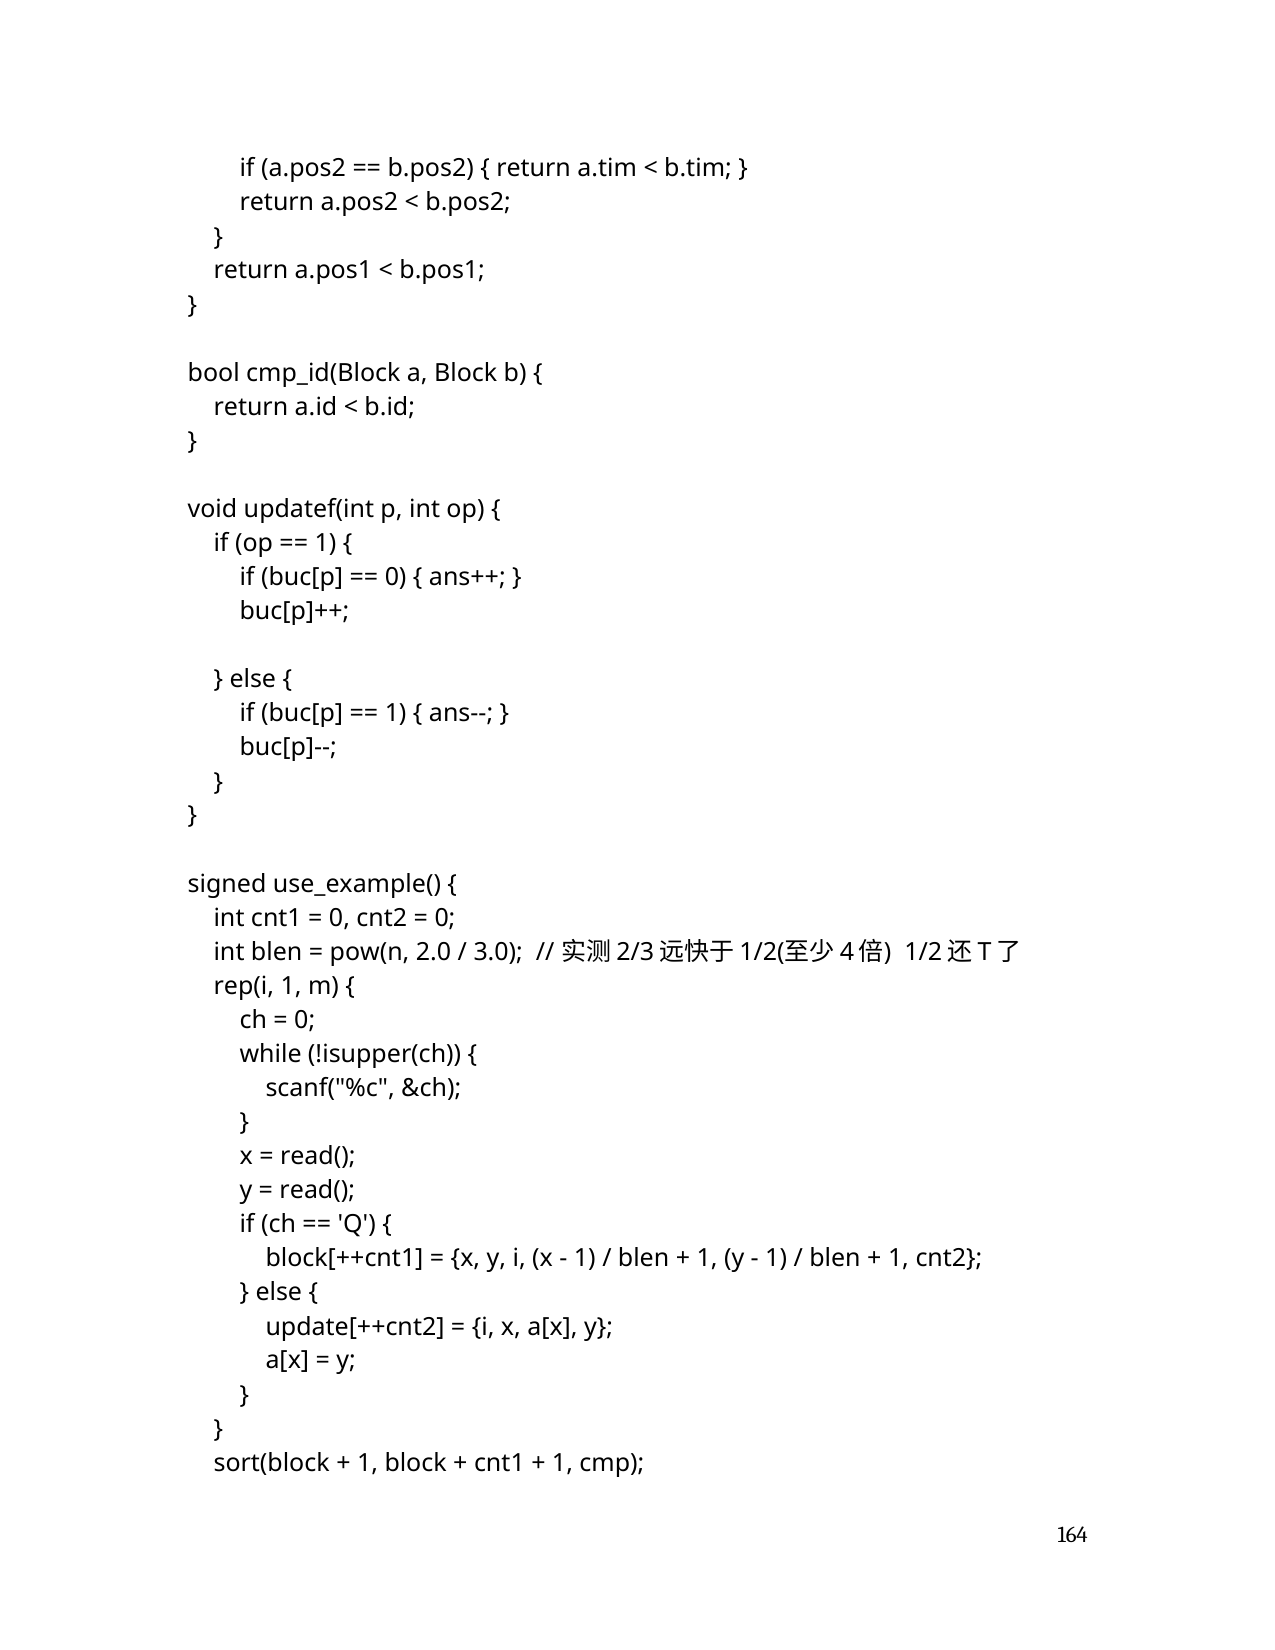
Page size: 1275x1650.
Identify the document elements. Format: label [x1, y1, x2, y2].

text [187, 150, 1087, 1478]
